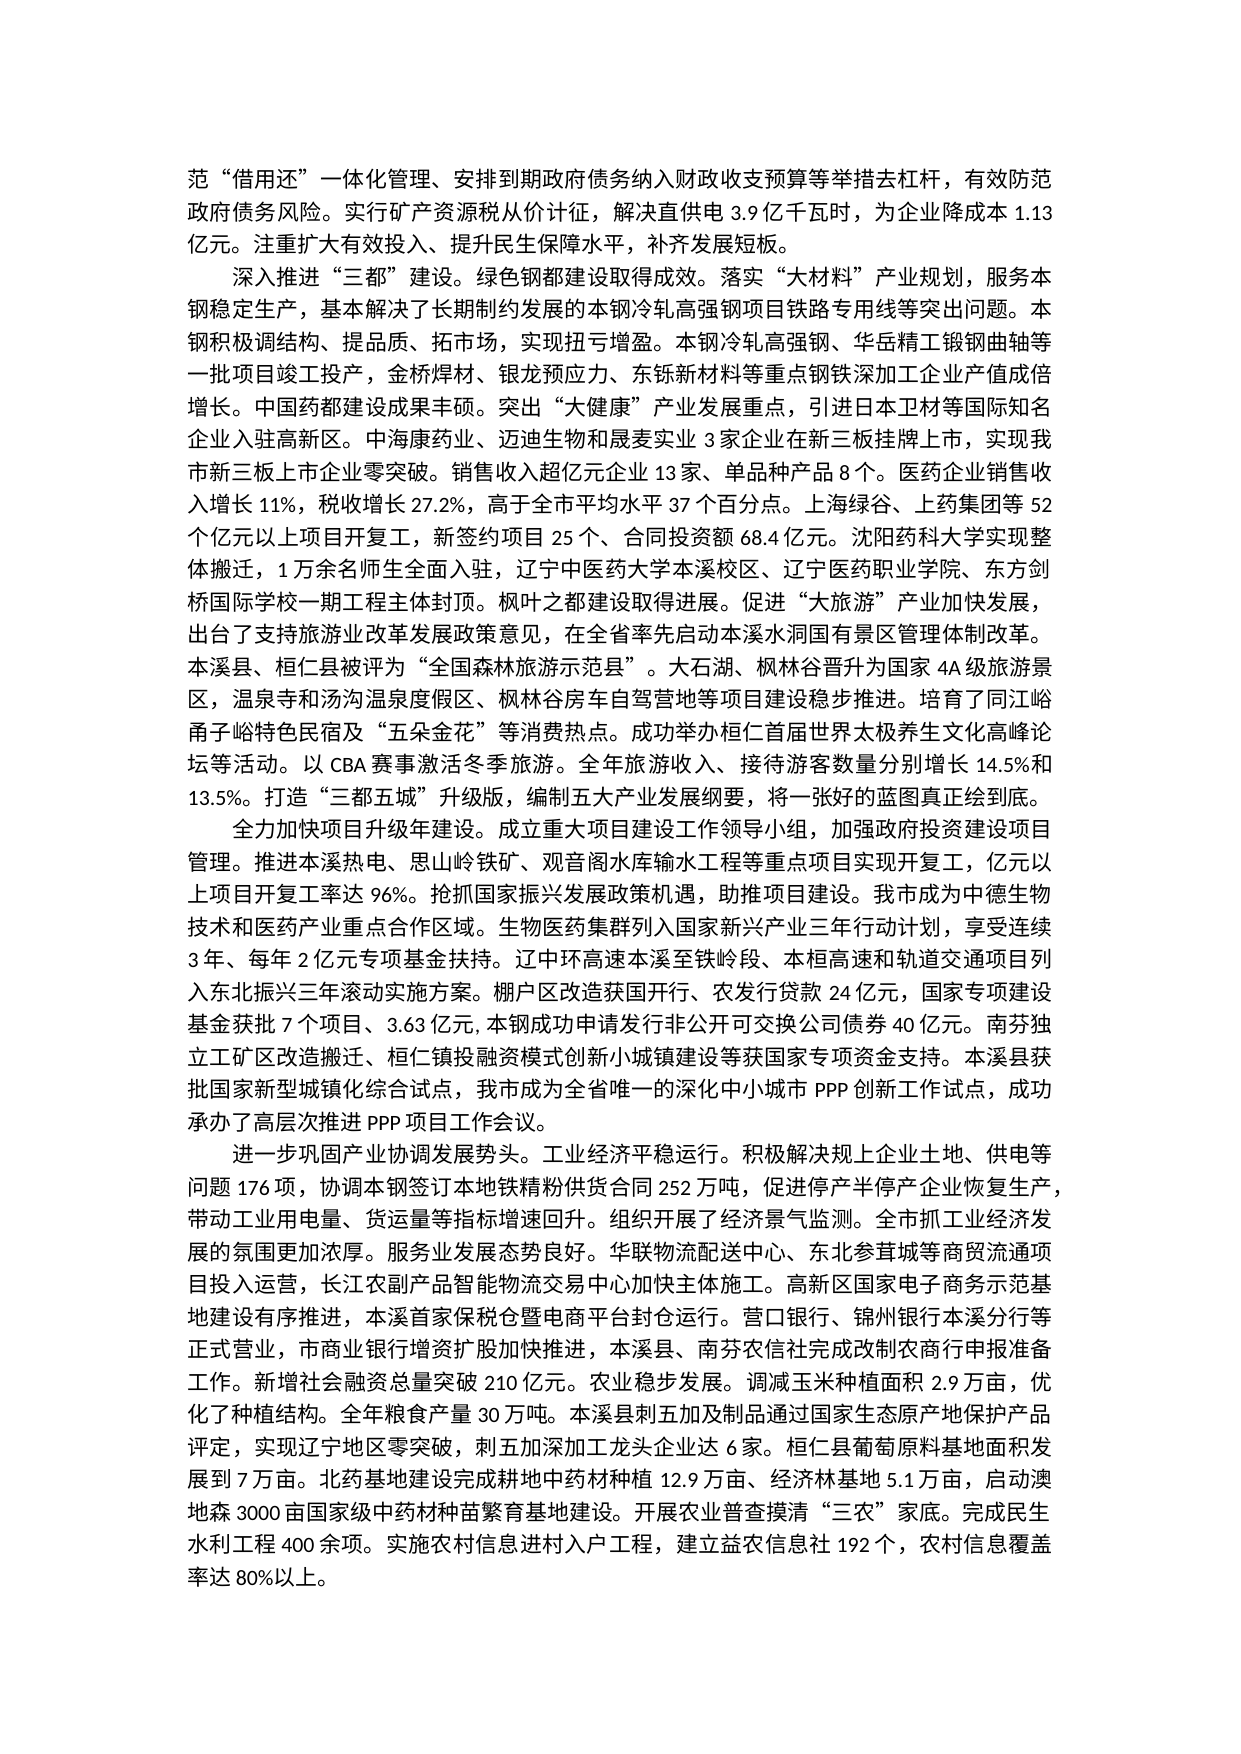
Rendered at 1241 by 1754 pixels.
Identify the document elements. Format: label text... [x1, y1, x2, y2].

text 进一步巩固产业协调发展势头。工业经济平稳运行。积极解决规上企业土地、供电等问题176项，协调本钢签订本地铁精粉供货合同252万吨，促进停产半停产企业恢复生产，带动工业用电量、货运量等指标增速回升。组织开展了经济景气监测。全市抓工业经济发展的氛围更加浓厚。服务业发展态势良好。华联物流配送中心、东北参茸城等商贸流通项目投入运营，长江农副产品智能物流交易中心加快主体施工。高新区国家电子商务示范基地建设有序推进，本溪首家保税仓暨电商平台封仓运行。营口银行、锦州银行本溪分行等正式营业，市商业银行增资扩股加快推进，本溪县、南芬农信社完成改制农商行申报准备工作。新增社会融资总量突破210亿元。农业稳步发展。调减玉米种植面积2.9万亩，优化了种植结构。全年粮食产量30万吨。本溪县刺五加及制品通过国家生态原产地保护产品评定，实现辽宁地区零突破，刺五加深加工龙头企业达6家。桓仁县葡萄原料基地面积发展到7万亩。北药基地建设完成耕地中药材种植12.9万亩、经济林基地5.1万亩，启动澳地森3000亩国家级中药材种苗繁育基地建设。开展农业普查摸清“三农”家底。完成民生水利工程400余项。实施农村信息进村入户工程，建立益农信息社192个，农村信息覆盖率达80%以上。 [187, 1137, 1053, 1592]
text 深入推进“三都”建设。绿色钢都建设取得成效。落实“大材料”产业规划，服务本钢稳定生产，基本解决了长期制约发展的本钢冷轧高强钢项目铁路专用线等突出问题。本钢积极调结构、提品质、拓市场，实现扭亏增盈。本钢冷轧高强钢、华岳精工锻钢曲轴等一批项目竣工投产，金桥焊材、银龙预应力、东铄新材料等重点钢铁深加工企业产值成倍增长。中国药都建设成果丰硕。突出“大健康”产业发展重点，引进日本卫材等国际知名企业入驻高新区。中海康药业、迈迪生物和晟麦实业3家企业在新三板挂牌上市，实现我市新三板上市企业零突破。销售收入超亿元企业13家、单品种产品8个。医药企业销售收入增长11%，税收增长27.2%，高于全市平均水平37个百分点。上海绿谷、上药集团等52个亿元以上项目开复工，新签约项目25个、合同投资额68.4亿元。沈阳药科大学实现整体搬迁，1万余名师生全面入驻，辽宁中医药大学本溪校区、辽宁医药职业学院、东方剑桥国际学校一期工程主体封顶。枫叶之都建设取得进展。促进“大旅游”产业加快发展，出台了支持旅游业改革发展政策意见，在全省率先启动本溪水洞国有景区管理体制改革。本溪县、桓仁县被评为“全国森林旅游示范县”。大石湖、枫林谷晋升为国家4A级旅游景区，温泉寺和汤沟温泉度假区、枫林谷房车自驾营地等项目建设稳步推进。培育了同江峪、甬子峪特色民宿及“五朵金花”等消费热点。成功举办桓仁首届世界太极养生文化高峰论坛等活动。以CBA赛事激活冬季旅游。全年旅游收入、接待游客数量分别增长14.5%和13.5%。打造“三都五城”升级版，编制五大产业发展纲要，将一张好的蓝图真正绘到底。 [187, 259, 1053, 812]
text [187, 162, 1053, 259]
text 全力加快项目升级年建设。成立重大项目建设工作领导小组，加强政府投资建设项目管理。推进本溪热电、思山岭铁矿、观音阁水库输水工程等重点项目实现开复工，亿元以上项目开复工率达96%。抢抓国家振兴发展政策机遇，助推项目建设。我市成为中德生物技术和医药产业重点合作区域。生物医药集群列入国家新兴产业三年行动计划，享受连续3年、每年2亿元专项基金扶持。辽中环高速本溪至铁岭段、本桓高速和轨道交通项目列入东北振兴三年滚动实施方案。棚户区改造获国开行、农发行贷款24亿元，国家专项建设基金获批7个项目、3.63亿元, 本钢成功申请发行非公开可交换公司债券40亿元。南芬独立工矿区改造搬迁、桓仁镇投融资模式创新小城镇建设等获国家专项资金支持。本溪县获批国家新型城镇化综合试点，我市成为全省唯一的深化中小城市PPP创新工作试点，成功承办了高层次推进PPP项目工作会议。 [187, 812, 1053, 1137]
